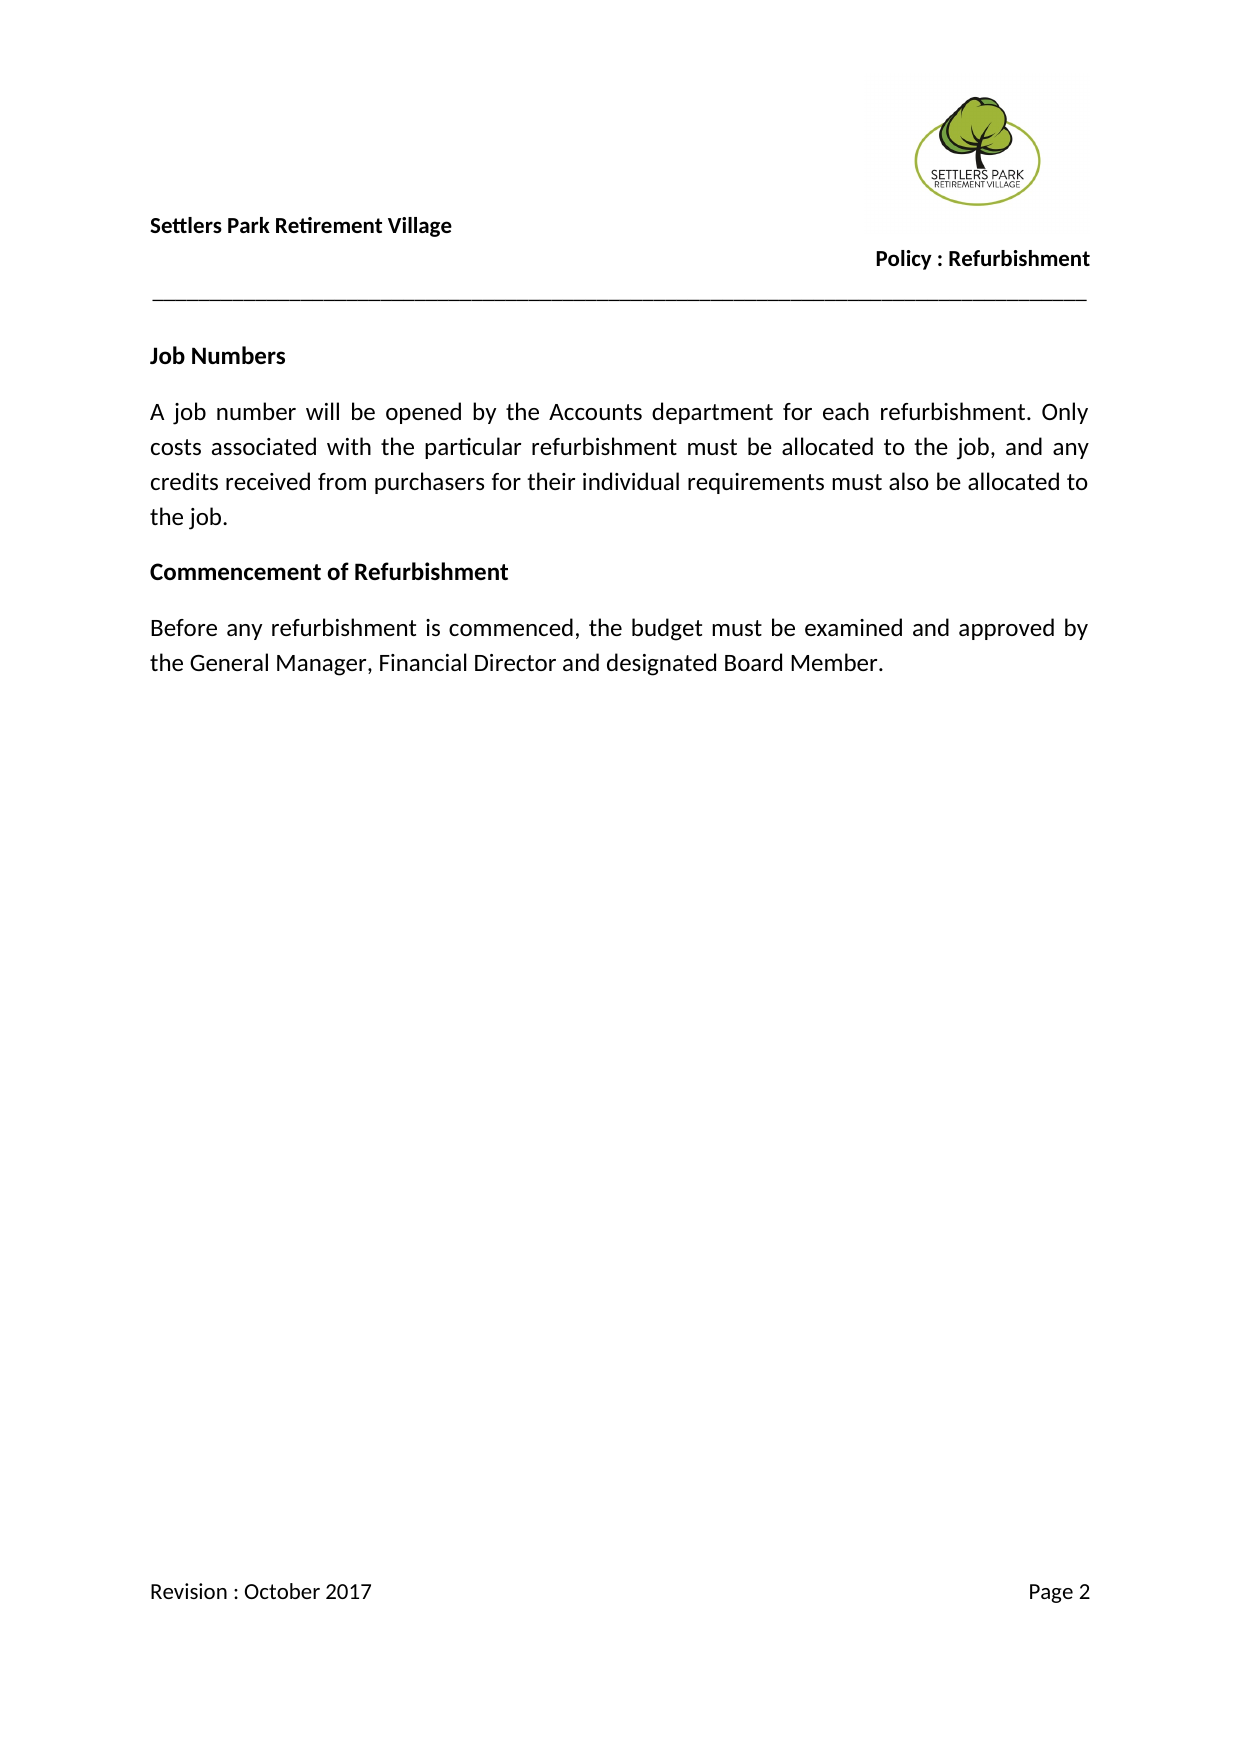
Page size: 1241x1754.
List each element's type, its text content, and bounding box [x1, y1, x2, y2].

text Before any refurbishment is commenced, the budget must be examined and approved by the General Manager, Financial Director and designated Board Member. [150, 612, 1090, 678]
text Commencement of Refurbishment [150, 557, 1090, 587]
text A job number will be opened by the Accounts department for each refurbishment. Only costs associated with the particular refurbishment must be allocated to the job, and any credits received from purchasers for their individual requirements must also be allocated to the job. [150, 396, 1090, 531]
text Job Numbers [150, 340, 1090, 370]
picture [863, 73, 1091, 234]
